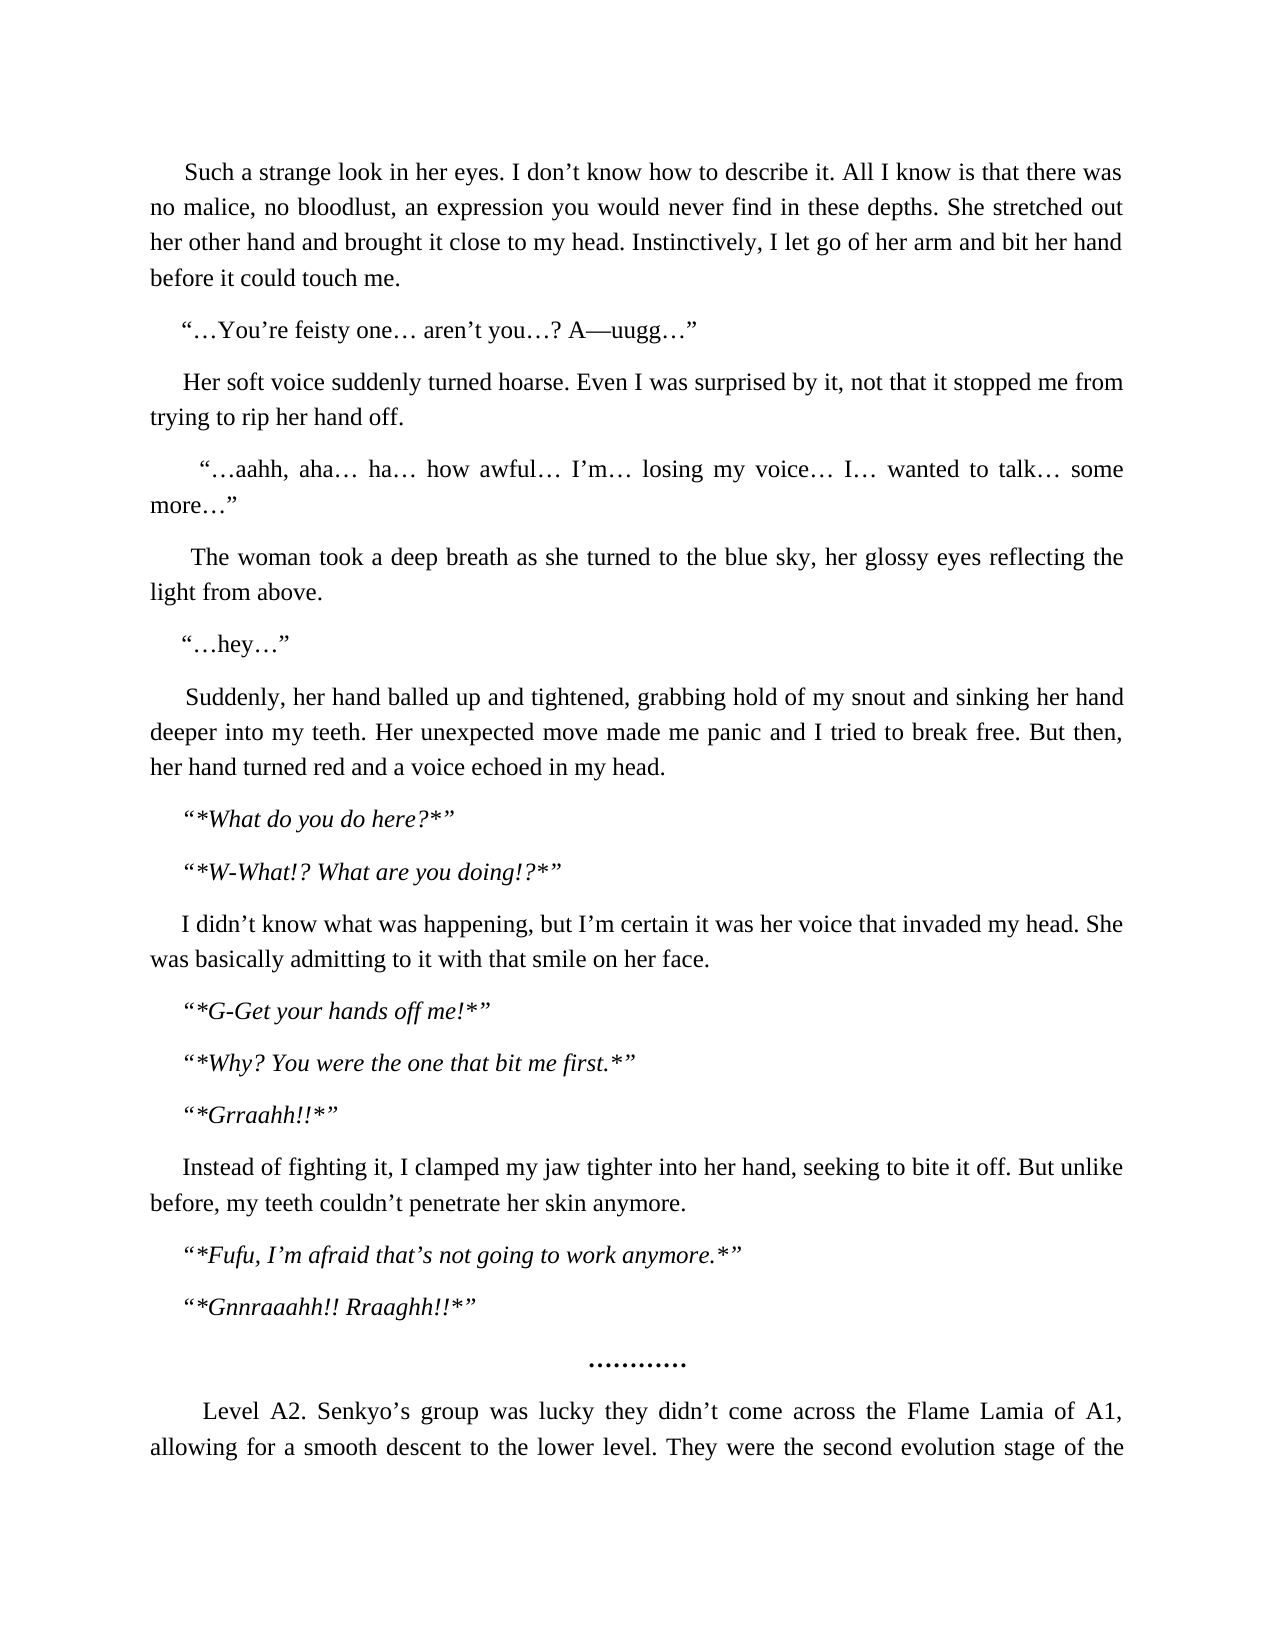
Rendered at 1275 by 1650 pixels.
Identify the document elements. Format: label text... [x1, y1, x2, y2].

text “*What do you do here?*” [150, 798, 1125, 833]
text “*Grraahh!!*” [150, 1094, 1125, 1129]
text ………… [150, 1337, 1125, 1373]
text “…You’re feisty one… aren’t you…? A—uugg…” [150, 308, 1125, 344]
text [150, 1389, 1125, 1460]
text “*W-What!? What are you doing!?*” [150, 850, 1125, 885]
text Her soft voice suddenly turned hoarse. Even I was surprised by it, not that it stopped me from trying to rip her hand off. [150, 360, 1125, 431]
text “*Gnnraaahh!! Rraaghh!!*” [150, 1285, 1125, 1321]
text Such a strange look in her eyes. I don’t know how to describe it. All I know is that there was no malice, no bloodlust, an expression you would never find in these depths. She stretched out her other hand and brought it close to my head. Instinctively, I let go of her arm and bit her hand before it could touch me. [150, 150, 1125, 292]
text “…aahh, aha… ha… how awful… I’m… losing my voice… I… wanted to talk… some more…” [150, 448, 1125, 519]
text Suddenly, her hand balled up and tightened, grabbing hold of my snout and sinking her hand deeper into my teeth. Her unexpected move made me panic and I tried to break free. But then, her hand turned red and a voice echoed in my head. [150, 675, 1125, 781]
text The woman took a deep breath as she turned to the blue sky, her glossy eyes reflecting the light from above. [150, 535, 1125, 606]
text “*Why? You were the one that bit me first.*” [150, 1042, 1125, 1077]
text “*G-Get your hands off me!*” [150, 989, 1125, 1025]
text “*Fufu, I’m afraid that’s not going to work anymore.*” [150, 1233, 1125, 1269]
text I didn’t know what was happening, but I’m certain it was her voice that invaded my head. She was basically admitting to it with that smile on her face. [150, 902, 1125, 973]
text Instead of fighting it, I clamped my jaw tighter into her hand, seeking to bite it off. But unlike before, my teeth couldn’t penetrate her skin anymore. [150, 1146, 1125, 1217]
text “…hey…” [150, 623, 1125, 658]
